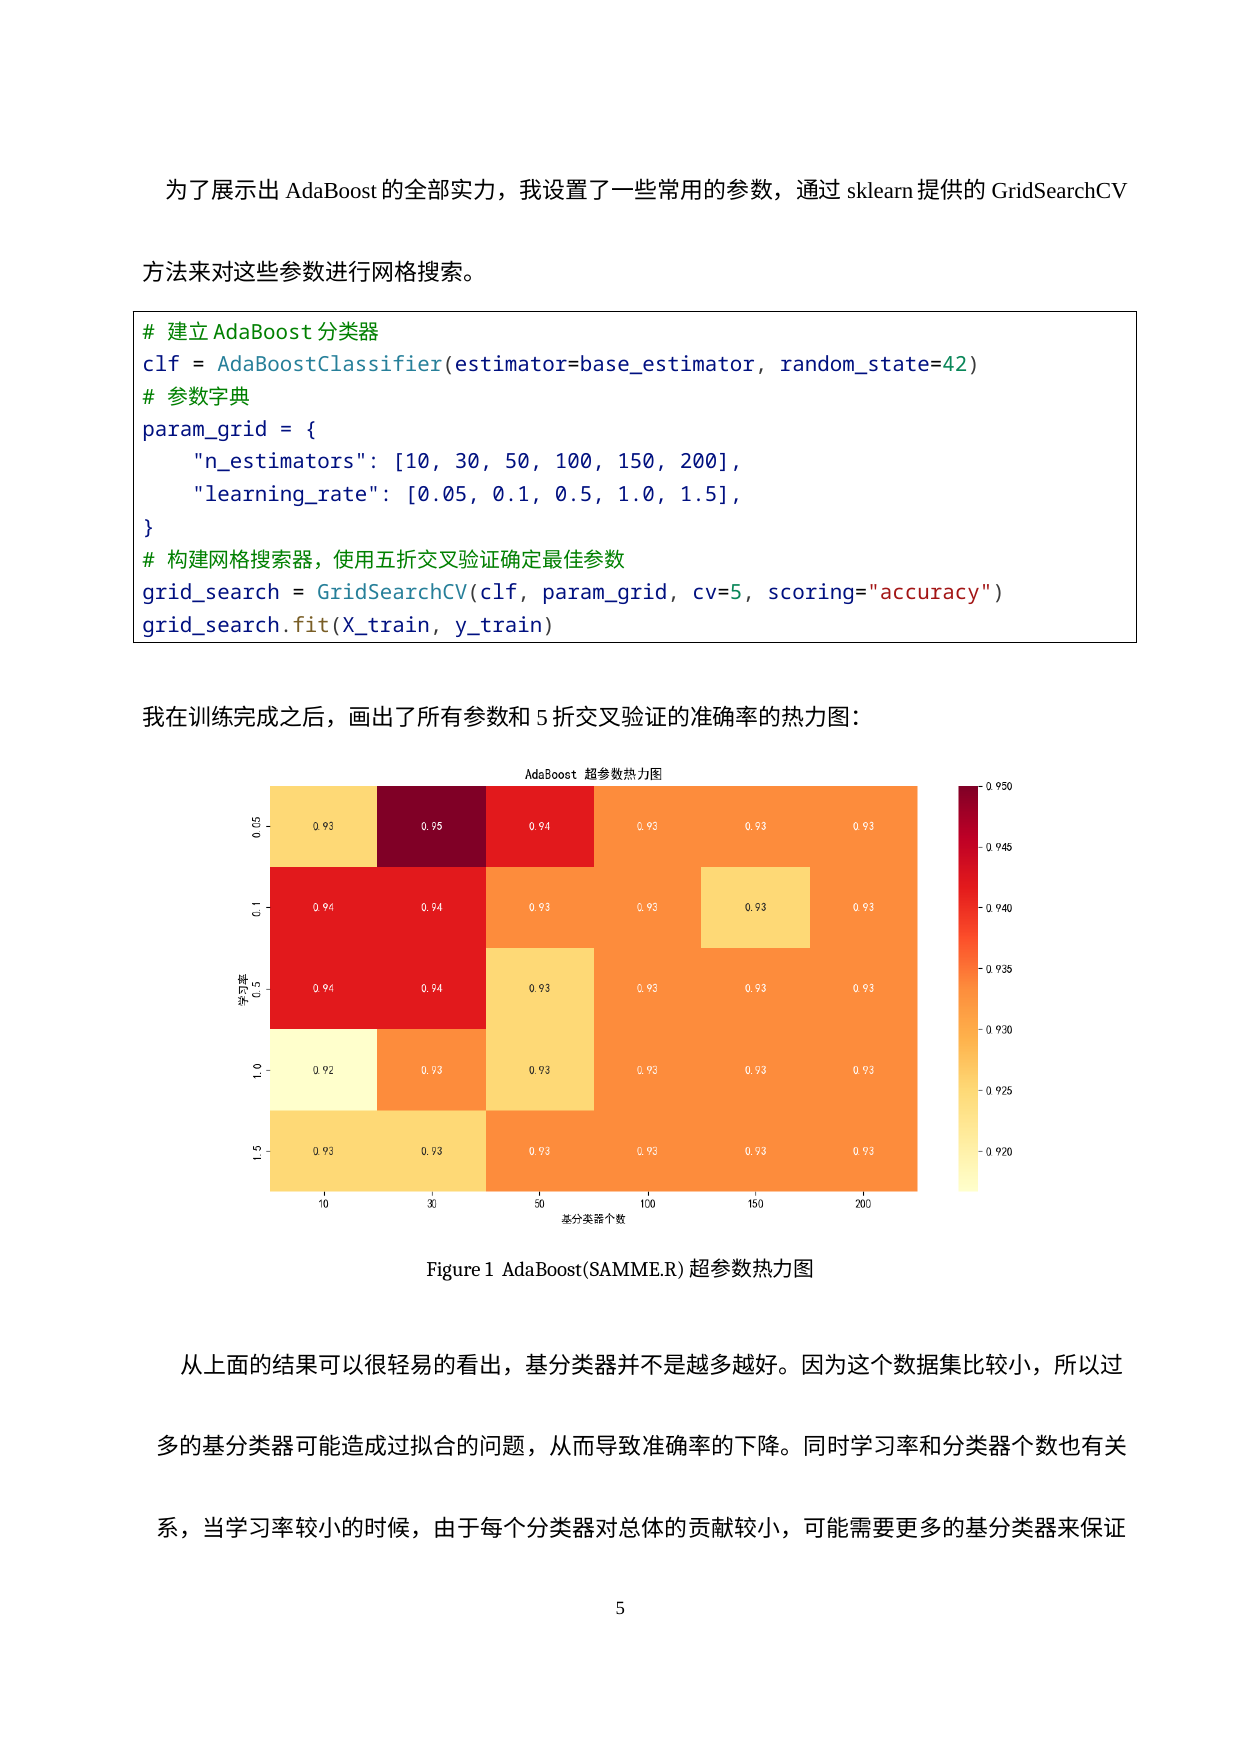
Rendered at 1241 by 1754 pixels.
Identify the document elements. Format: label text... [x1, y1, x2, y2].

text } [134, 507, 1136, 539]
text # 参数字典 [134, 376, 1136, 409]
text "learning_rate": [0.05, 0.1, 0.5, 1.0, 1.5], [134, 474, 1136, 507]
text grid_search.fit(X_train, y_train) [134, 604, 1136, 642]
text 我在训练完成之后，画出了所有参数和5折交叉验证的准确率的热力图： [112, 682, 1128, 748]
text clf = AdaBoostClassifier(estimator=base_estimator, random_state=42) [134, 344, 1136, 376]
text Figure 1 AdaBoost(SAMME.R) 超参数热力图 [112, 1252, 1128, 1284]
text # 构建网格搜索器，使用五折交叉验证确定最佳参数 [134, 539, 1136, 572]
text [156, 1331, 1128, 1559]
text grid_search = GridSearchCV(clf, param_grid, cv=5, scoring="accuracy") [134, 572, 1136, 604]
text "n_estimators": [10, 30, 50, 100, 150, 200], [134, 441, 1136, 474]
text 为了展示出AdaBoost的全部实力，我设置了一些常用的参数，通过sklearn提供的GridSearchCV方法来对这些参数进行网格搜索。 [142, 156, 1128, 303]
text param_grid = { [134, 409, 1136, 441]
text # 建立AdaBoost分类器 [134, 312, 1136, 344]
picture [227, 756, 1043, 1236]
